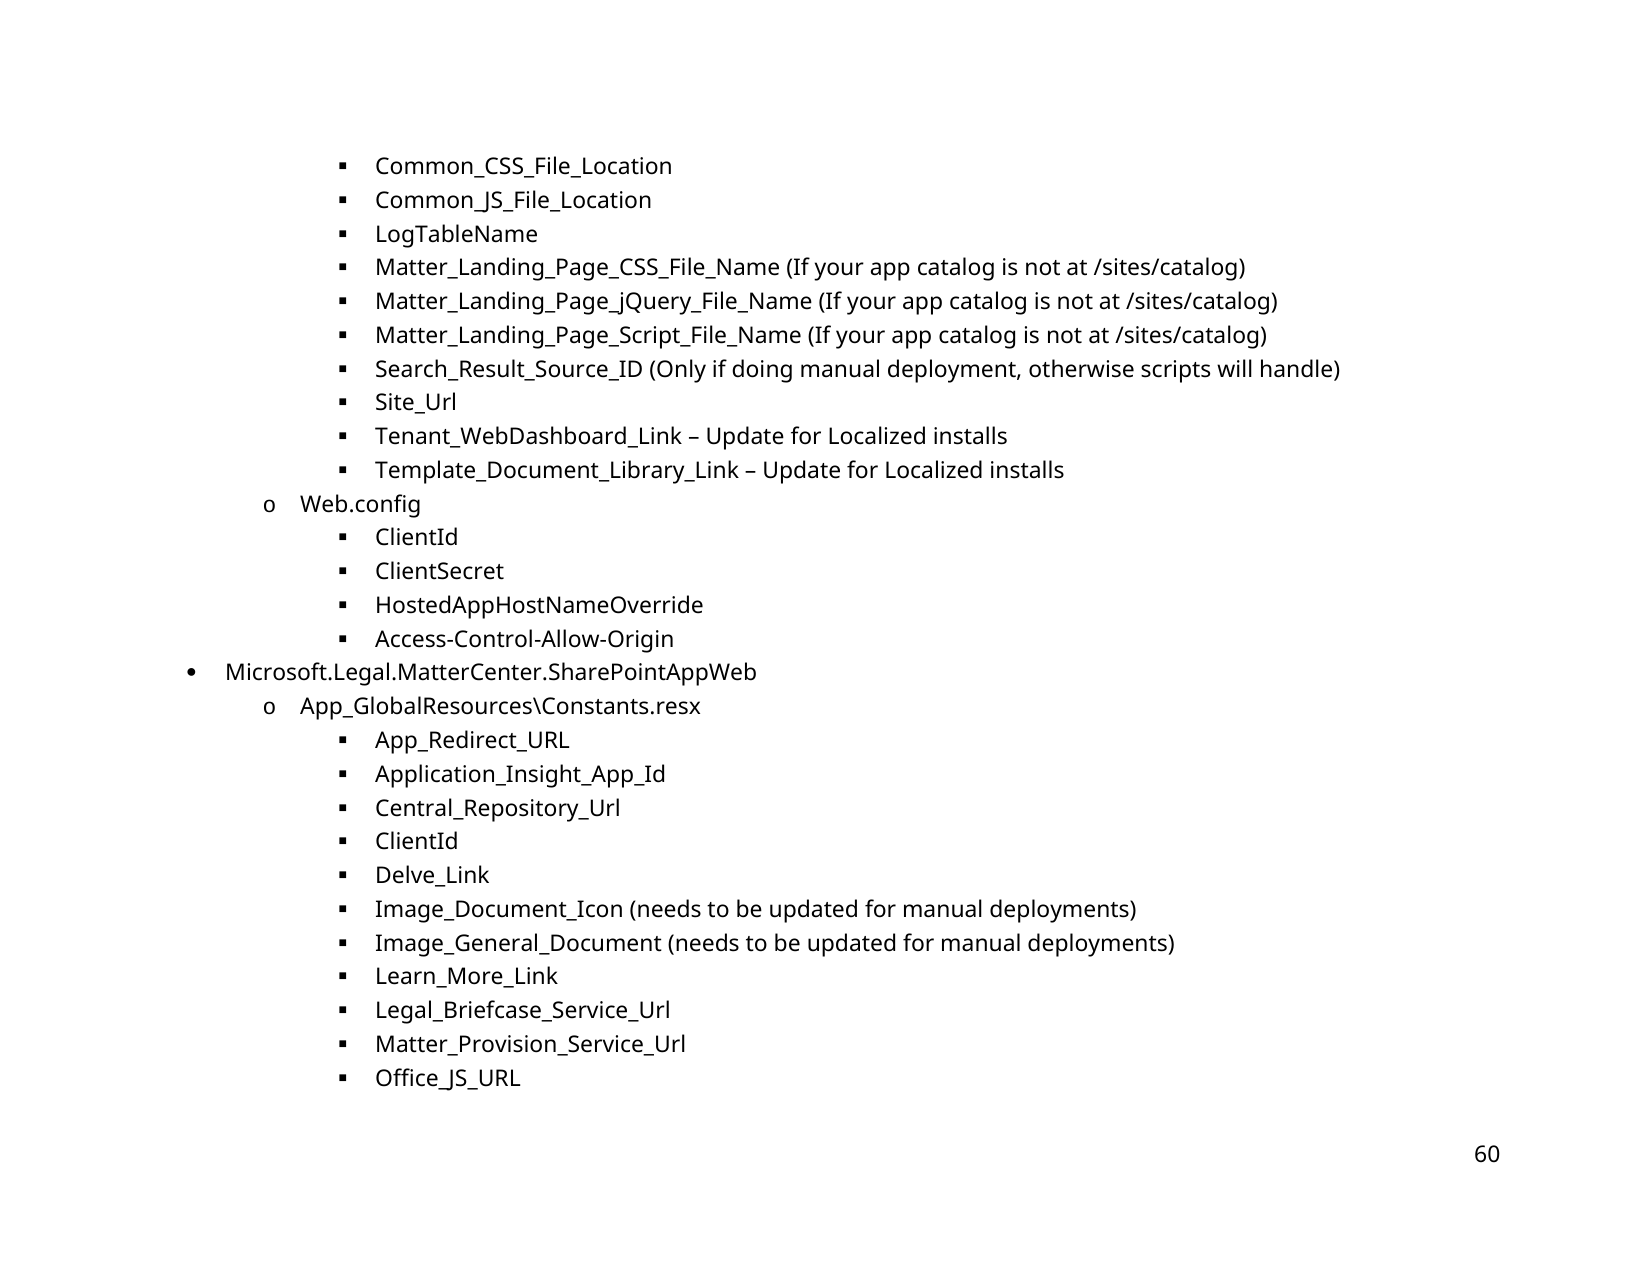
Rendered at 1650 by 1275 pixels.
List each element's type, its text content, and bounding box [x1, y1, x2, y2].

list Image_General_Document (needs to be updated for manual deployments) [337, 926, 1500, 958]
list Site_Url [337, 386, 1500, 417]
list Common_CSS_File_Location [337, 150, 1500, 181]
list HostedAppHostNameOverride [337, 589, 1500, 620]
list Tenant_WebDashboard_Link – Update for Localized installs [337, 420, 1500, 451]
list Matter_Provision_Service_Url [337, 1028, 1500, 1059]
list Image_Document_Icon (needs to be updated for manual deployments) [337, 893, 1500, 924]
list Legal_Briefcase_Service_Url [337, 994, 1500, 1025]
list App_Redirect_URL [337, 724, 1500, 755]
list Matter_Landing_Page_Script_File_Name (If your app catalog is not at /sites/catalog) [337, 319, 1500, 350]
list Microsoft.Legal.MatterCenter.SharePointAppWeb [187, 656, 1500, 688]
list App_GlobalResources\Constants.resx [262, 690, 1500, 721]
list Application_Insight_App_Id [337, 758, 1500, 789]
list Search_Result_Source_ID (Only if doing manual deployment, otherwise scripts will handle) [337, 352, 1500, 384]
list Central_Repository_Url [337, 791, 1500, 823]
list Matter_Landing_Page_jQuery_File_Name (If your app catalog is not at /sites/catalog) [337, 285, 1500, 316]
list Delve_Link [337, 859, 1500, 890]
list Web.config [262, 487, 1500, 519]
list Common_JS_File_Location [337, 184, 1500, 215]
list ClientId [337, 825, 1500, 856]
list Office_JS_URL [337, 1061, 1500, 1093]
list ClientId [337, 521, 1500, 553]
list Template_Document_Library_Link – Update for Localized installs [337, 454, 1500, 485]
list Learn_More_Link [337, 960, 1500, 991]
list Access-Control-Allow-Origin [337, 623, 1500, 654]
list ClientSecret [337, 555, 1500, 586]
list Matter_Landing_Page_CSS_File_Name (If your app catalog is not at /sites/catalog) [337, 251, 1500, 282]
list LogTableName [337, 217, 1500, 249]
